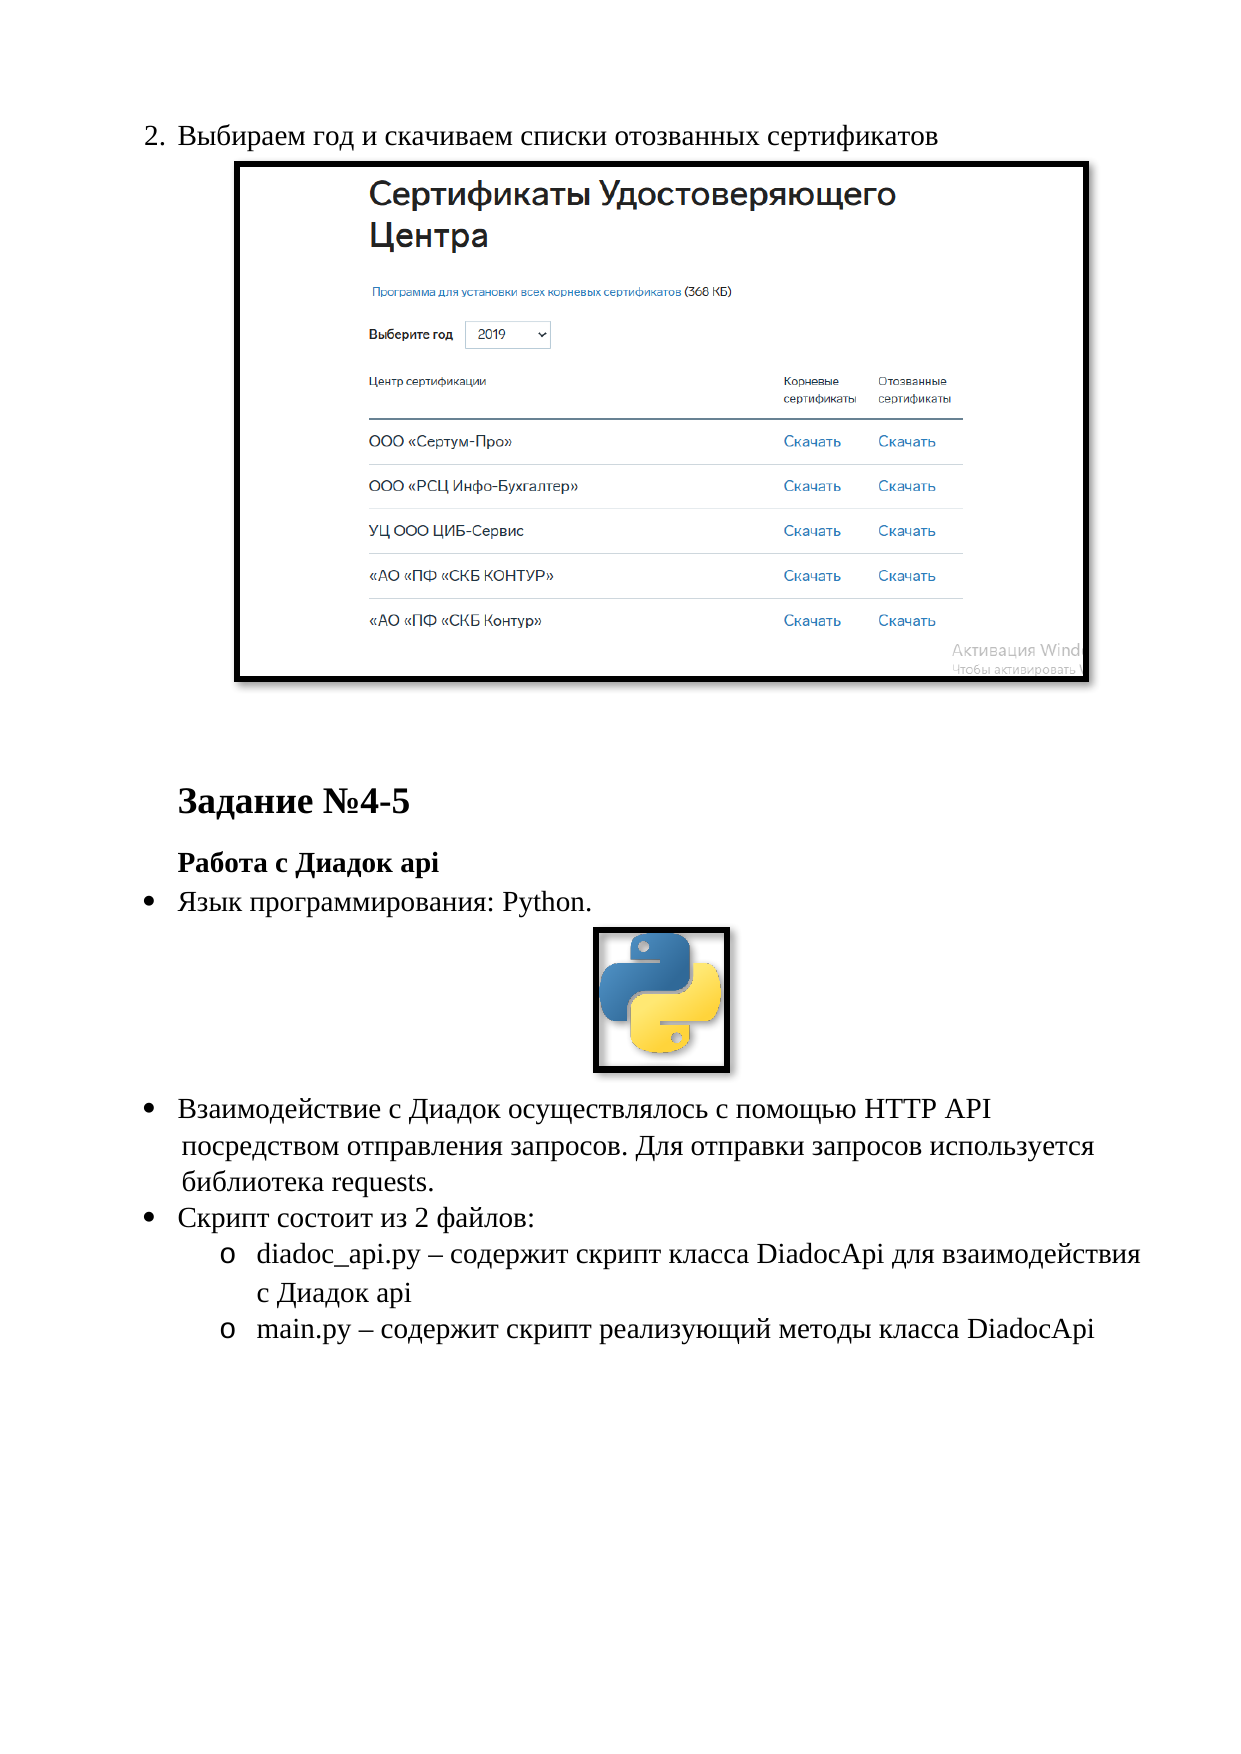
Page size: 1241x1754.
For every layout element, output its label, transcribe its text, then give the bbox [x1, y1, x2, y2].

list Выбираем год и скачиваем списки отозванных сертификатов [144, 118, 1152, 152]
list Язык программирования: Python. [144, 884, 1152, 918]
subtitle Работа с Диадок api [177, 846, 1152, 879]
list diadoc_api.py – содержит скрипт класса DiadocApi для взаимодействия с Диадок api [219, 1236, 1152, 1308]
picture [240, 167, 1083, 676]
list Скрипт состоит из 2 файлов: [144, 1200, 1152, 1233]
list main.py – содержит скрипт реализующий методы класса DiadocApi [219, 1311, 1152, 1347]
subtitle Задание №4-5 [177, 778, 1152, 821]
list Взаимодействие с Диадок осуществлялось с помощью HTTP API посредством отправления запросов. Для отправки запросов используется библиотека requests. [144, 1091, 1152, 1197]
picture [599, 933, 724, 1066]
